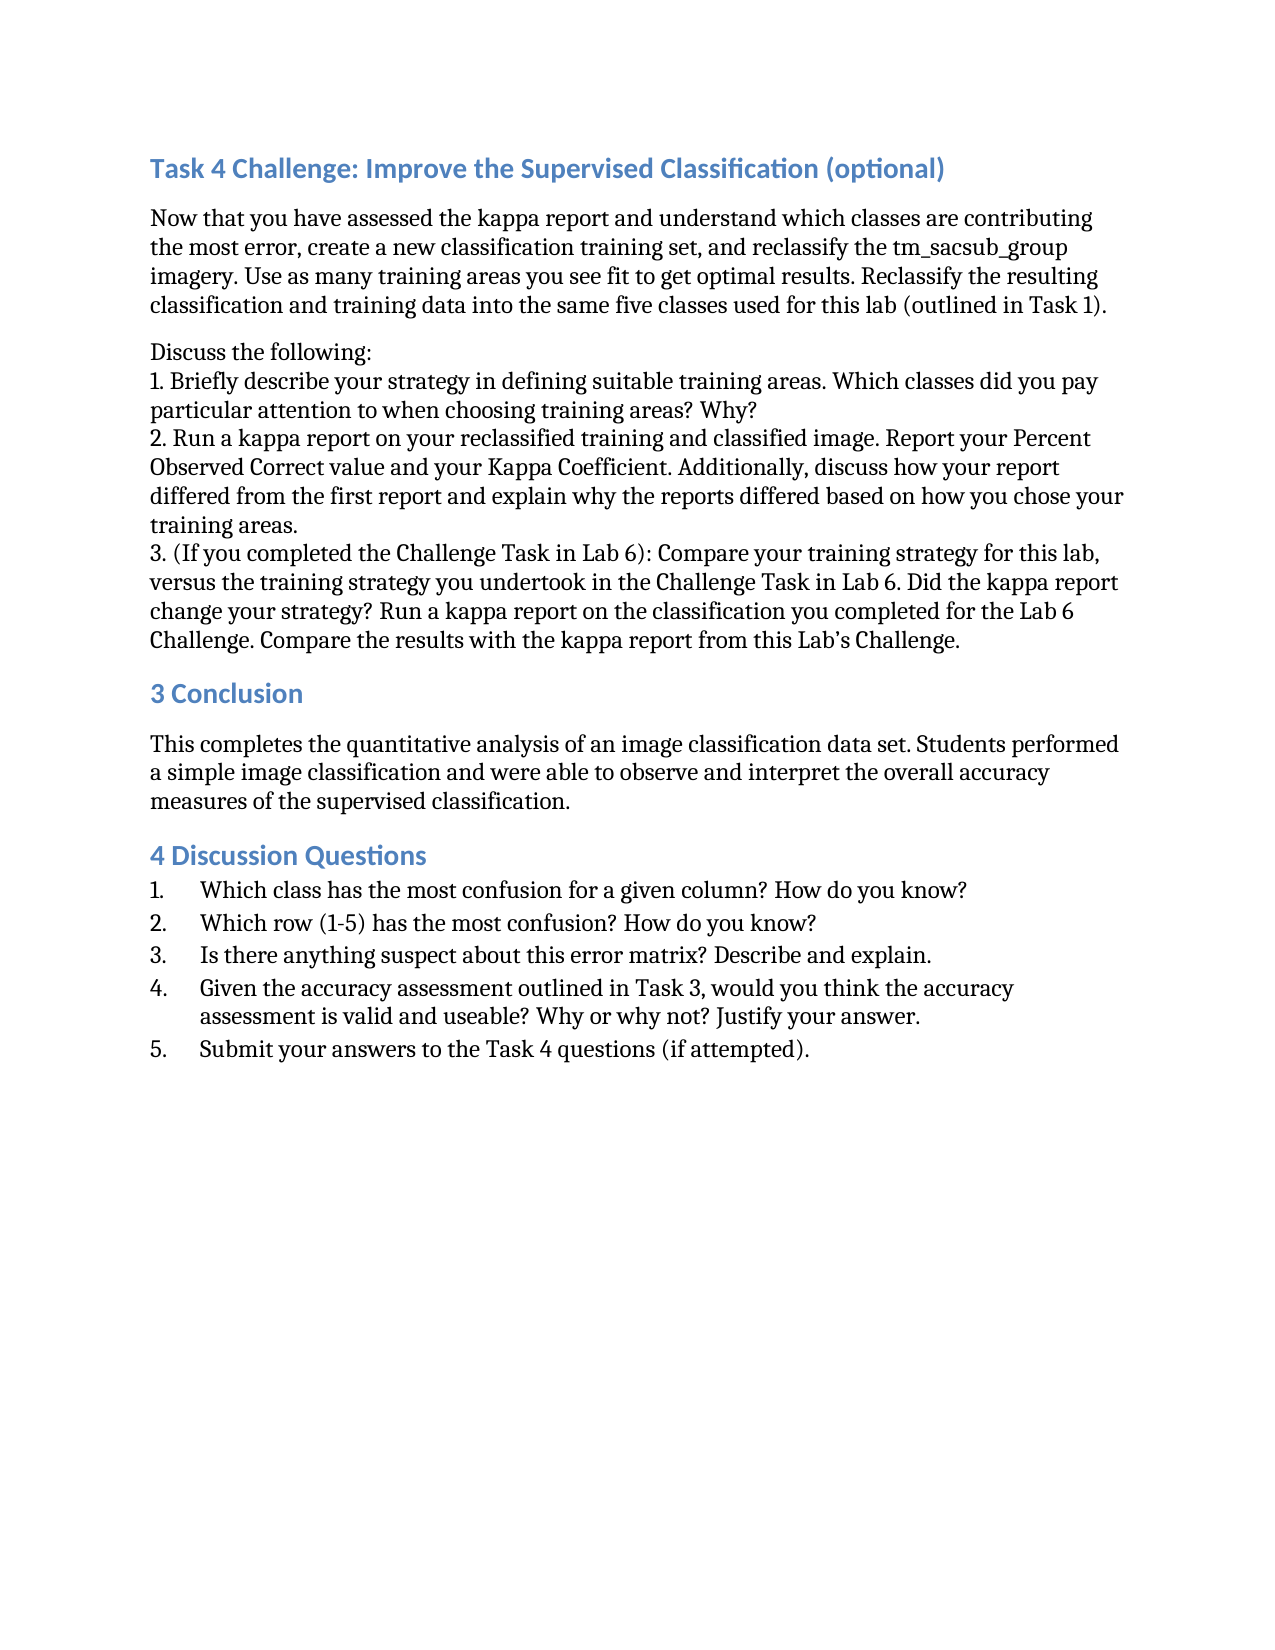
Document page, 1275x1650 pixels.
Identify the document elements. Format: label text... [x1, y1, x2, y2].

list Which row (1-5) has the most confusion? How do you know? [150, 908, 1125, 937]
list Submit your answers to the Task 4 questions (if attempted). [150, 1035, 1125, 1063]
text Discuss the following: 1. Briefly describe your strategy in defining suitable training areas. Which classes did you pay particular attention to when choosing training areas? Why? 2. Run a kappa report on your reclassified training and classified image. Report your Percent Observed Correct value and your Kappa Coefficient. Additionally, discuss how your report differed from the first report and explain why the reports differed based on how you chose your training areas. 3. (If you completed the Challenge Task in Lab 6): Compare your training strategy for this lab, versus the training strategy you undertook in the Challenge Task in Lab 6. Did the kappa report change your strategy? Run a kappa report on the classification you completed for the Lab 6 Challenge. Compare the results with the kappa report from this Lab’s Challenge. [150, 338, 1125, 654]
list Is there anything suspect about this error matrix? Describe and explain. [150, 941, 1125, 970]
list Which class has the most confusion for a given column? How do you know? [150, 876, 1125, 905]
subtitle Task 4 Challenge: Improve the Supervised Classification (optional) [150, 150, 1125, 186]
text Now that you have assessed the kappa report and understand which classes are contributing the most error, create a new classification training set, and reclassify the tm_sacsub_group imagery. Use as many training areas you see fit to get optimal results. Reclassify the resulting classification and training data into the same five classes used for this lab (outlined in Task 1). [150, 204, 1125, 319]
subtitle 3 Conclusion [150, 675, 1125, 711]
text This completes the quantitative analysis of an image classification data set. Students performed a simple image classification and were able to observe and interpret the overall accuracy measures of the supervised classification. [150, 729, 1125, 816]
subtitle 4 Discussion Questions [150, 837, 1125, 872]
list Given the accuracy assessment outlined in Task 3, would you think the accuracy assessment is valid and useable? Why or why not? Justify your answer. [150, 973, 1125, 1031]
